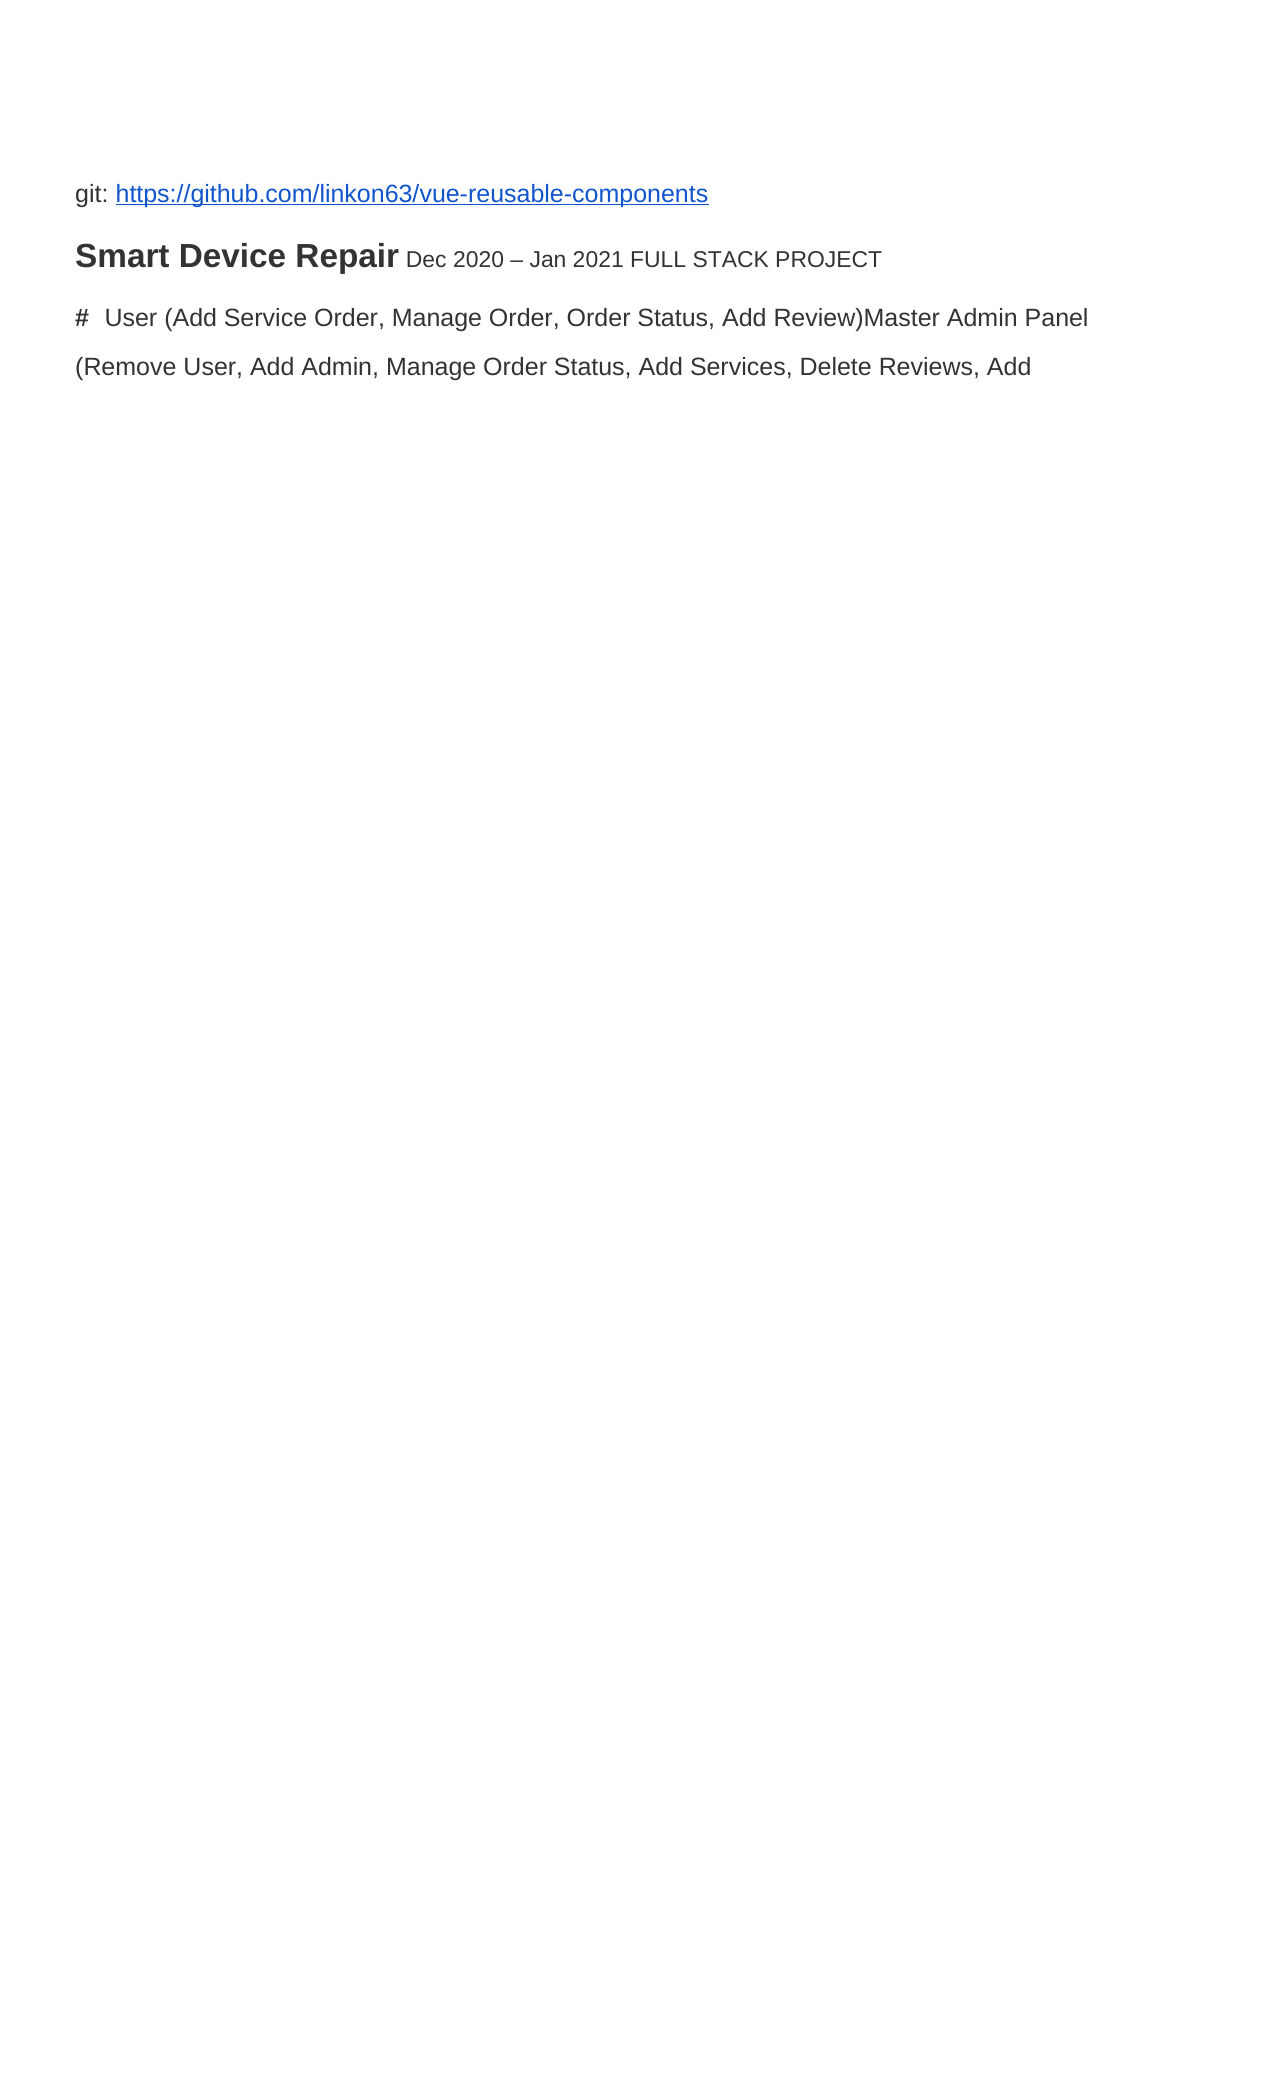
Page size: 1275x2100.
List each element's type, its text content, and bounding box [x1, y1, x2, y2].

text git: https://github.com/linkon63/vue-reusable-components [75, 179, 1192, 207]
list User (Add Service Order, Manage Order, Order Status, Add Review)Master Admin Panel (Remove User, Add Admin, Manage Order Status, Add Services, Delete Reviews, Add [75, 303, 1179, 381]
text Smart Device Repair Dec 2020 – Jan 2021 FULL STACK PROJECT [75, 236, 1192, 275]
